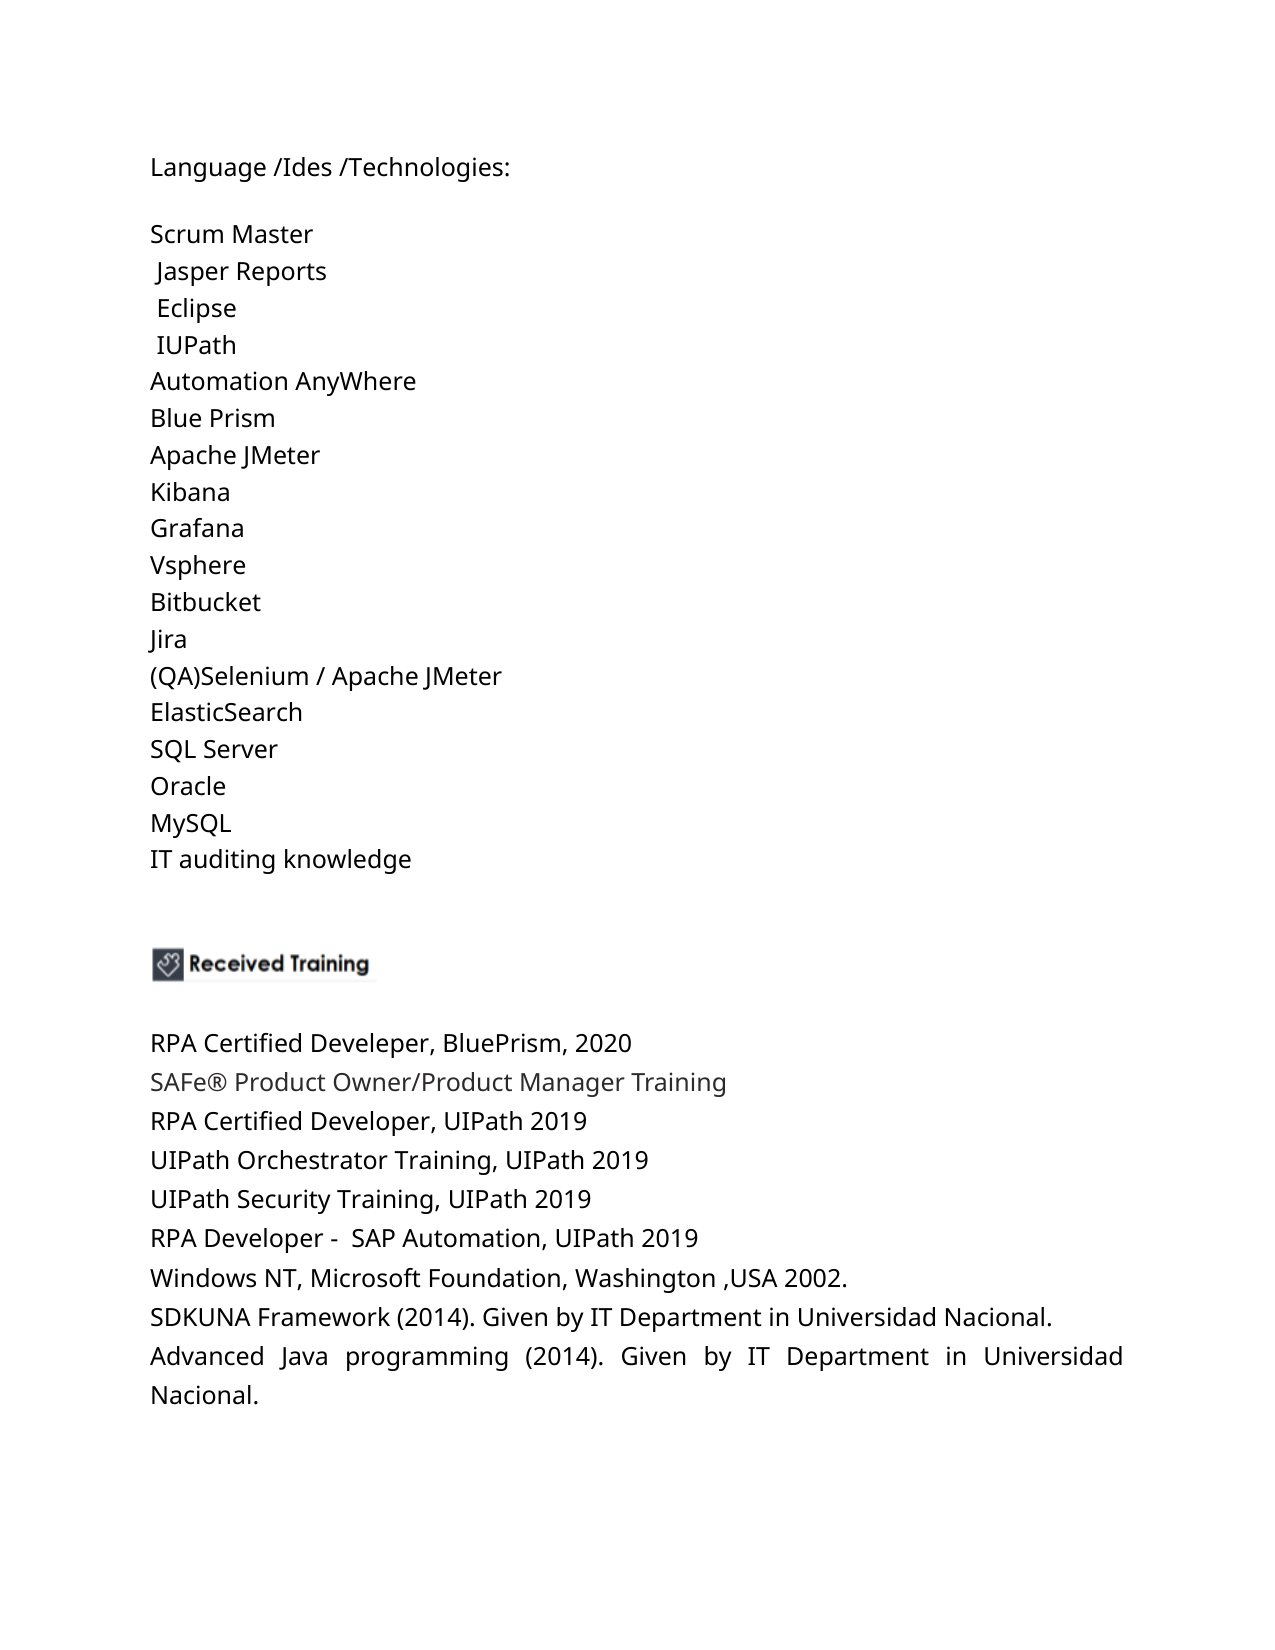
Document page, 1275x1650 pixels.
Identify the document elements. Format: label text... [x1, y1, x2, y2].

text UIPath Security Training, UIPath 2019 [150, 1182, 1125, 1216]
text (QA)Selenium / Apache JMeter [150, 658, 1125, 692]
text Scrum Master [150, 217, 1125, 251]
text IT auditing knowledge [150, 842, 1125, 876]
text Windows NT, Microsoft Foundation, Washington ,USA 2002. [150, 1260, 1125, 1294]
text Automation AnyWhere [150, 364, 1125, 398]
picture [150, 945, 377, 987]
text Jira [150, 621, 1125, 656]
text Oracle [150, 768, 1125, 803]
text SAFe® Product Owner/Product Manager Training [150, 1064, 1125, 1098]
text SDKUNA Framework (2014). Given by IT Department in Universidad Nacional. [150, 1299, 1125, 1333]
text Bitbucket [150, 585, 1125, 619]
text SQL Server [150, 732, 1125, 766]
text Advanced Java programming (2014). Given by IT Department in Universidad Nacional. [150, 1338, 1125, 1412]
text Kibana [150, 474, 1125, 508]
text Grafana [150, 511, 1125, 545]
text UIPath Orchestrator Training, UIPath 2019 [150, 1143, 1125, 1177]
text Jasper Reports [150, 254, 1125, 288]
text Eclipse [150, 291, 1125, 324]
text MySQL [150, 805, 1125, 839]
text Blue Prism [150, 401, 1125, 435]
text RPA Certified Developer, UIPath 2019 [150, 1103, 1125, 1138]
text Language /Ides /Technologies: [150, 150, 1125, 184]
text Apache JMeter [150, 438, 1125, 472]
text ElasticSearch [150, 695, 1125, 729]
text RPA Developer - SAP Automation, UIPath 2019 [150, 1221, 1125, 1255]
text IUPath [150, 327, 1125, 361]
text Vsphere [150, 548, 1125, 582]
text RPA Certified Develeper, BluePrism, 2020 [150, 1025, 1125, 1059]
